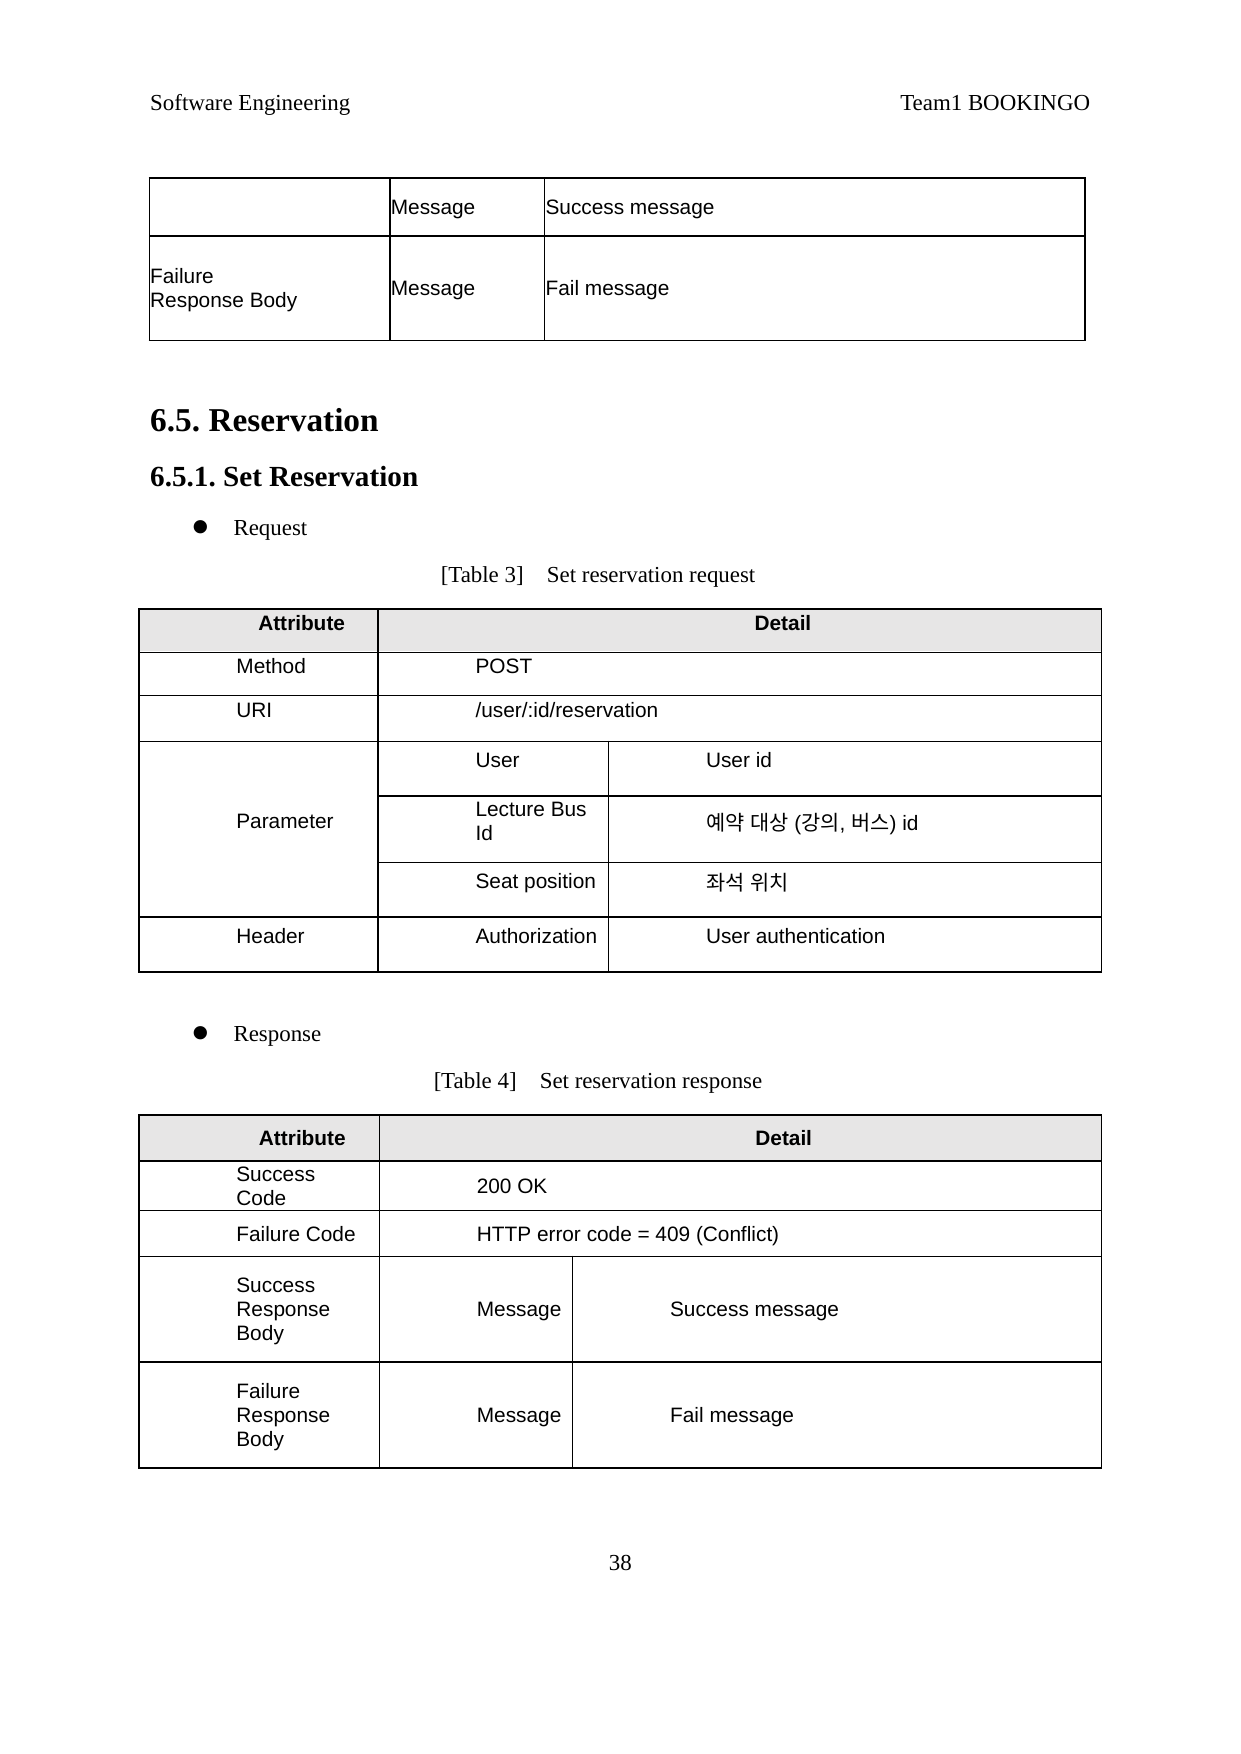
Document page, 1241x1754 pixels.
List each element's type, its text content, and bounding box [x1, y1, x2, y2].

table_cell Authorization [379, 918, 608, 971]
table_cell 예약 대상 (강의, 버스) id [609, 797, 1101, 861]
table_cell HTTP error code = 409 (Conflict) [380, 1211, 1101, 1256]
table_header Detail [379, 610, 1101, 651]
table_cell Failure Code [140, 1211, 379, 1256]
list Response [192, 1020, 1090, 1046]
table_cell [150, 179, 389, 235]
table_cell POST [379, 653, 1101, 694]
table_cell URI [140, 696, 377, 741]
table_cell Message [391, 237, 544, 340]
table_cell 200 OK [380, 1162, 1101, 1209]
table_cell 좌석 위치 [609, 863, 1101, 916]
text Set reservation request [172, 561, 1069, 587]
table_header Attribute [140, 1116, 379, 1160]
table_cell Lecture Bus Id [379, 797, 608, 861]
table_cell Failure Response Body [140, 1363, 379, 1467]
table_cell User authentication [609, 918, 1101, 971]
table_cell Seat position [379, 863, 608, 916]
table_cell Fail message [573, 1363, 1101, 1467]
table_cell Success Code [140, 1162, 379, 1209]
table_cell Failure Response Body [150, 237, 389, 340]
table_cell Fail message [545, 237, 1084, 340]
table_cell Success message [545, 179, 1084, 235]
table_cell User [379, 742, 608, 795]
table_cell Header [140, 918, 377, 971]
table_cell User id [609, 742, 1101, 795]
table_cell /user/:id/reservation [379, 696, 1101, 741]
table_header Detail [380, 1116, 1101, 1160]
table_cell Parameter [140, 742, 377, 916]
list Request [192, 514, 1090, 540]
table_cell Message [391, 179, 544, 235]
table_cell Success message [573, 1257, 1101, 1361]
text 6.5. Reservation [150, 400, 1090, 439]
table_header Attribute [140, 610, 377, 651]
table_cell Success Response Body [140, 1257, 379, 1361]
table_cell Message [380, 1257, 572, 1361]
table_cell Method [140, 653, 377, 694]
table_cell Message [380, 1363, 572, 1467]
text Set reservation response [172, 1067, 1069, 1093]
text 6.5.1. Set Reservation [150, 459, 1090, 493]
